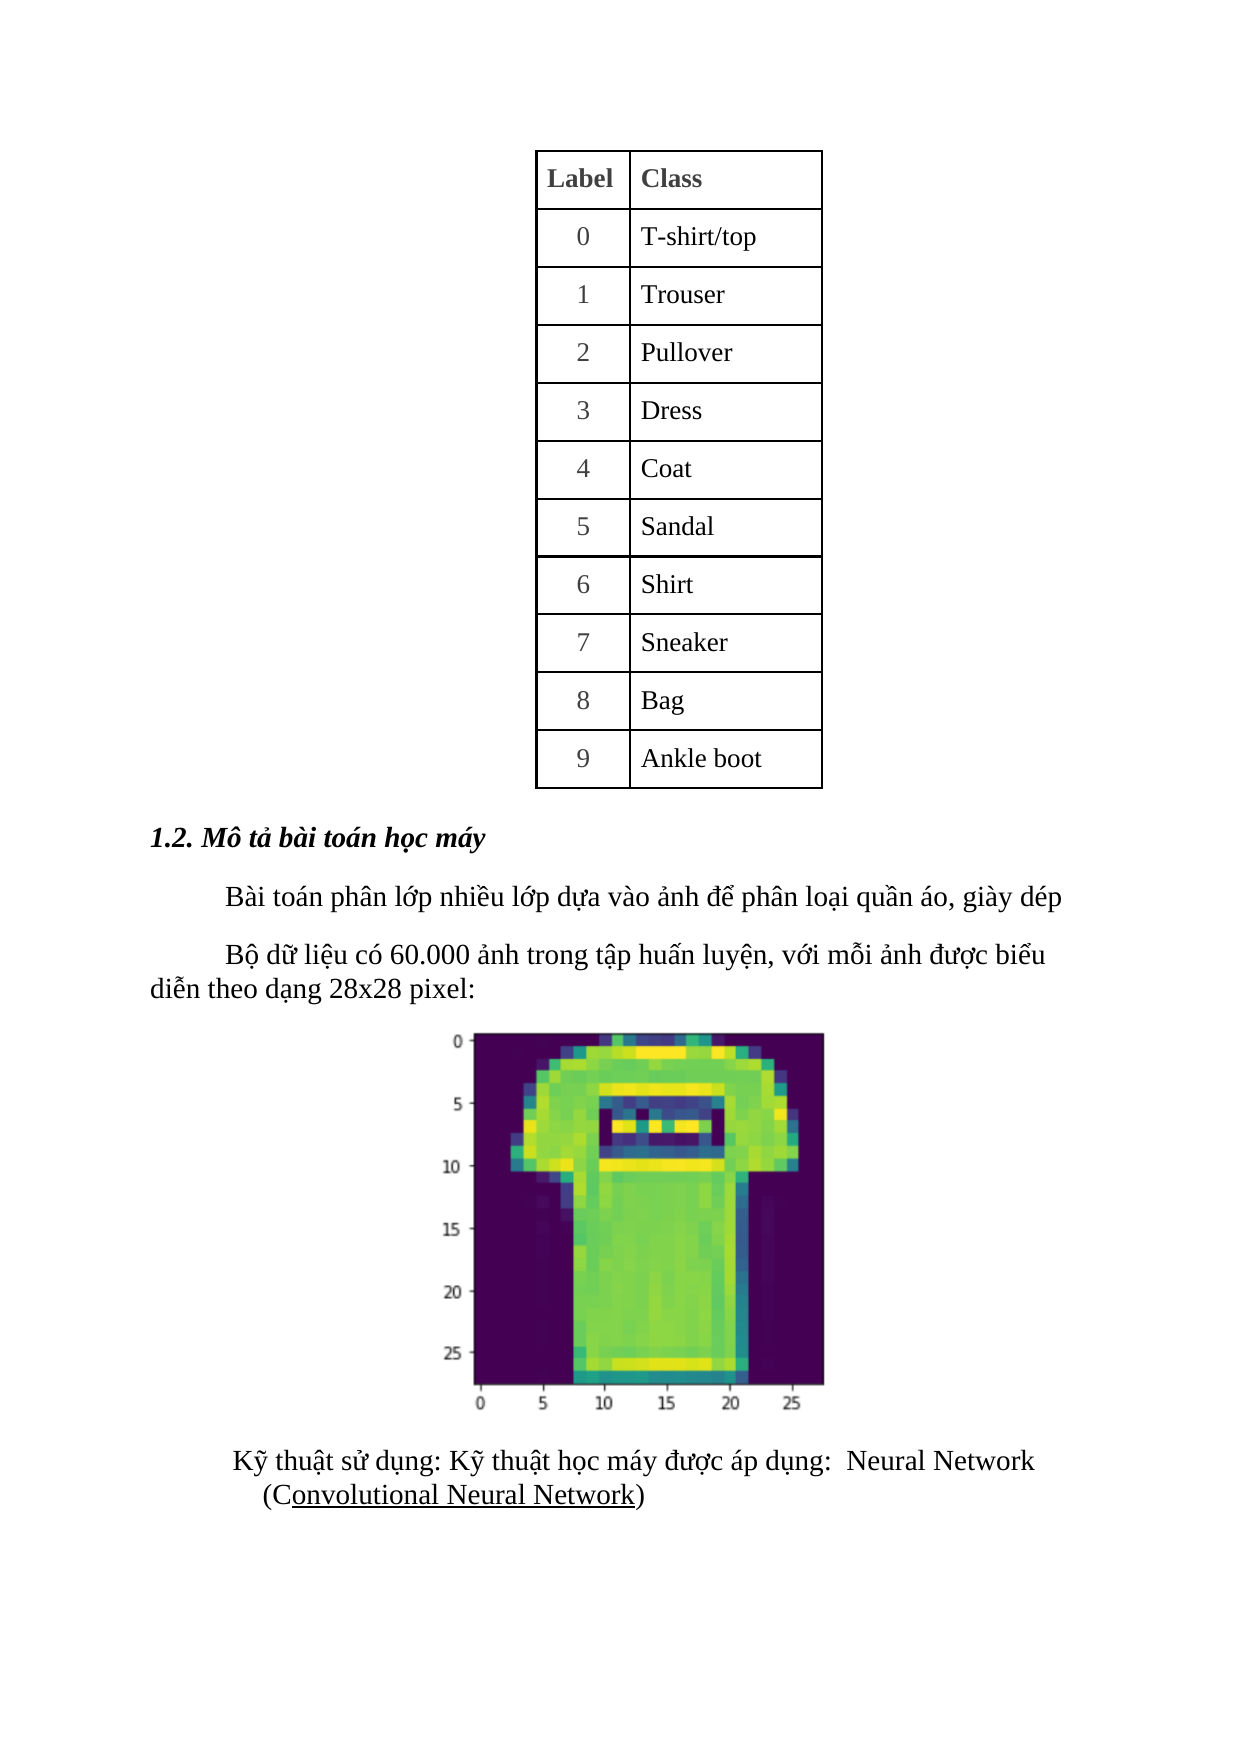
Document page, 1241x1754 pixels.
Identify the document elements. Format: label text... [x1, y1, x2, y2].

table_cell 0 [538, 210, 629, 266]
table_cell Shirt [631, 558, 821, 613]
table_cell 7 [538, 615, 629, 671]
table_cell Coat [631, 442, 821, 497]
table_cell 4 [538, 442, 629, 497]
table_cell Ankle boot [631, 731, 821, 787]
table_cell Bag [631, 673, 821, 729]
text Bộ dữ liệu có 60.000 ảnh trong tập huấn luyện, với mỗi ảnh được biểu diễn theo dạng 28x28 pixel: [150, 937, 1090, 1004]
subtitle 1.2. Mô tả bài toán học máy [150, 820, 1090, 854]
table_cell 2 [538, 326, 629, 382]
picture [439, 1029, 839, 1419]
table_header Label [538, 152, 629, 208]
table_cell Pullover [631, 326, 821, 382]
table_header Class [631, 152, 821, 208]
table_cell 8 [538, 673, 629, 729]
table_cell Dress [631, 384, 821, 439]
text Kỹ thuật sử dụng: Kỹ thuật học máy được áp dụng: Neural Network (Convolutional Neural Network) [225, 1443, 1090, 1510]
table_cell Trouser [631, 268, 821, 324]
text Bài toán phân lớp nhiều lớp dựa vào ảnh để phân loại quần áo, giày dép [225, 879, 1090, 912]
table_cell Sandal [631, 500, 821, 555]
table_cell 1 [538, 268, 629, 324]
table_cell 9 [538, 731, 629, 787]
table_cell 5 [538, 500, 629, 555]
table_cell 6 [538, 558, 629, 613]
table_cell T-shirt/top [631, 210, 821, 266]
table_cell Sneaker [631, 615, 821, 671]
table_cell 3 [538, 384, 629, 439]
